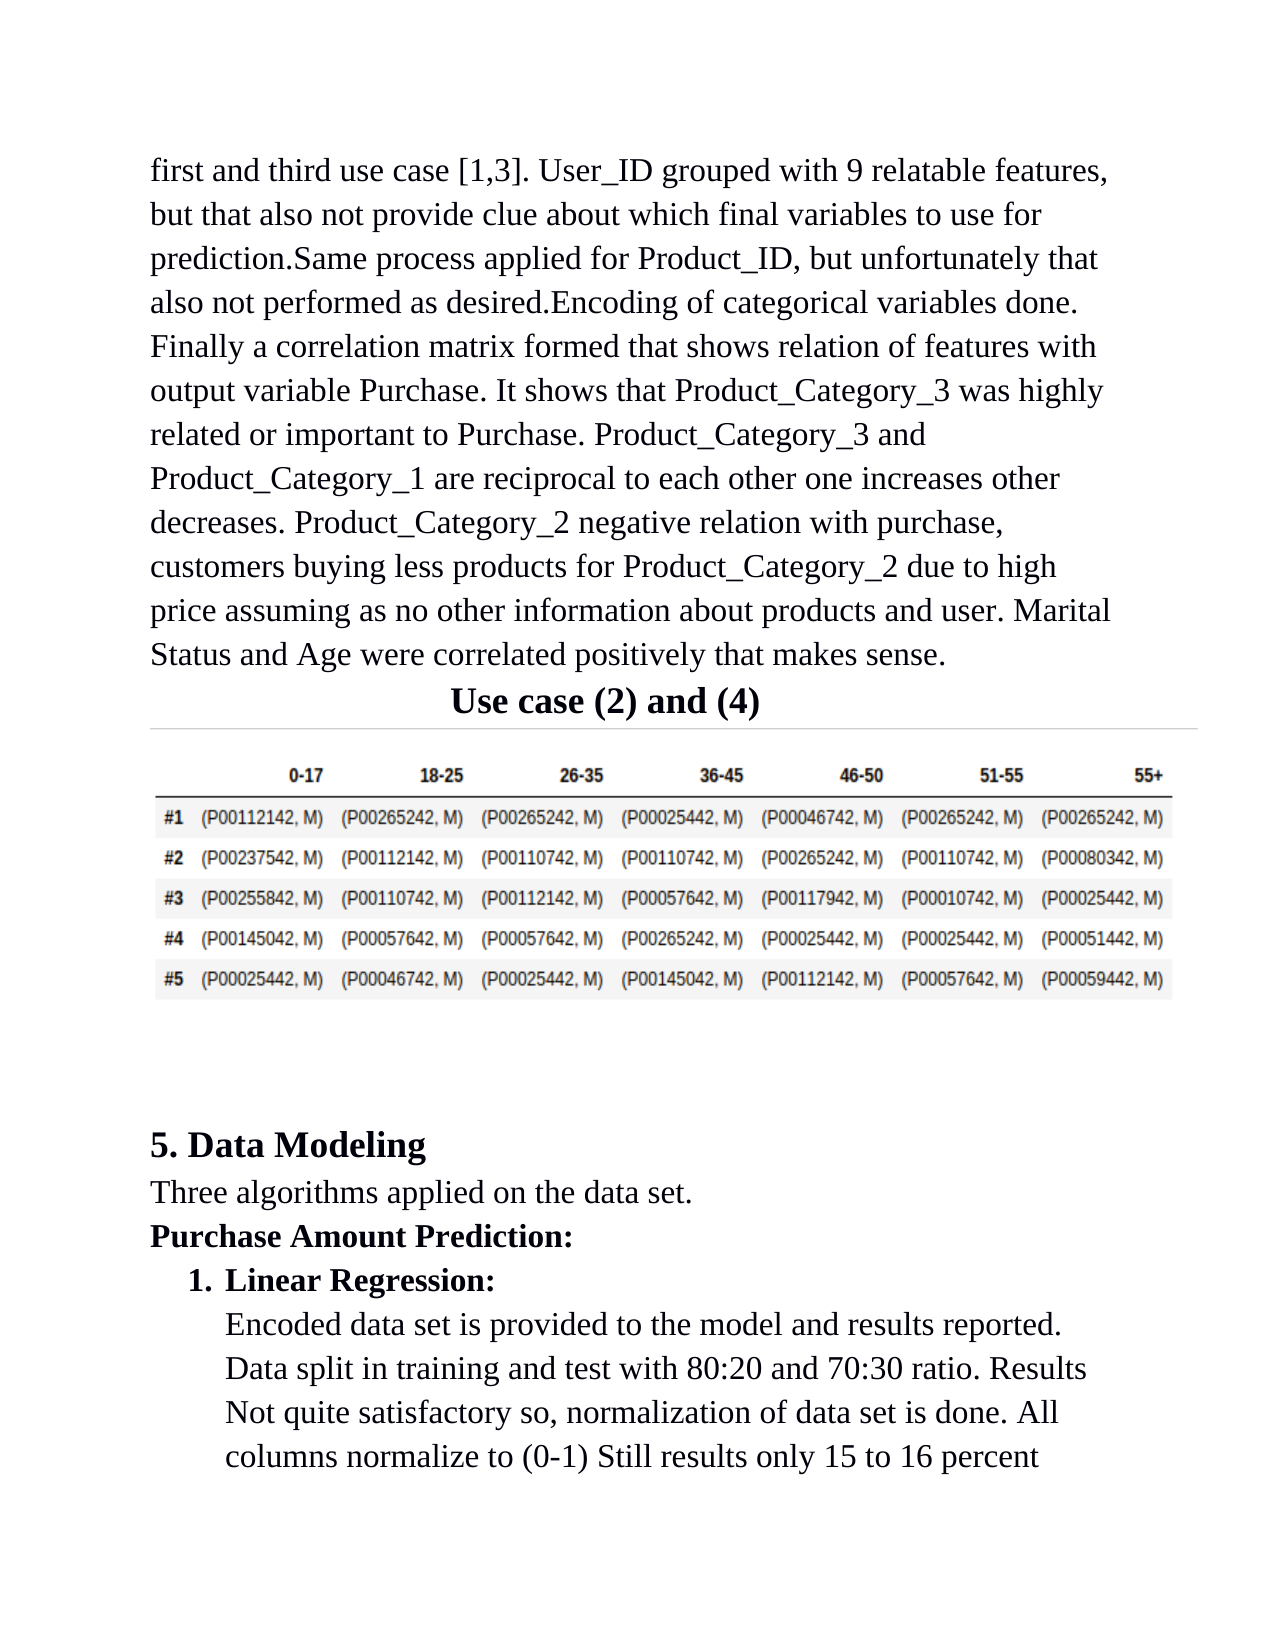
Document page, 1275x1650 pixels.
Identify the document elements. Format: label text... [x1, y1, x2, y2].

text Data split in training and test with 80:20 and 70:30 ratio. Results [150, 1348, 1125, 1387]
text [150, 150, 1125, 673]
list Linear Regression: [187, 1260, 1125, 1299]
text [225, 1393, 1125, 1475]
text Encoded data set is provided to the model and results reported. [150, 1304, 1125, 1343]
text 5. Data Modeling [150, 1123, 1125, 1166]
picture [150, 728, 1198, 1020]
text Three algorithms applied on the data set. [150, 1172, 1125, 1211]
text Purchase Amount Prediction: [150, 1216, 1125, 1255]
text Use case (2) and (4) [150, 679, 1125, 722]
